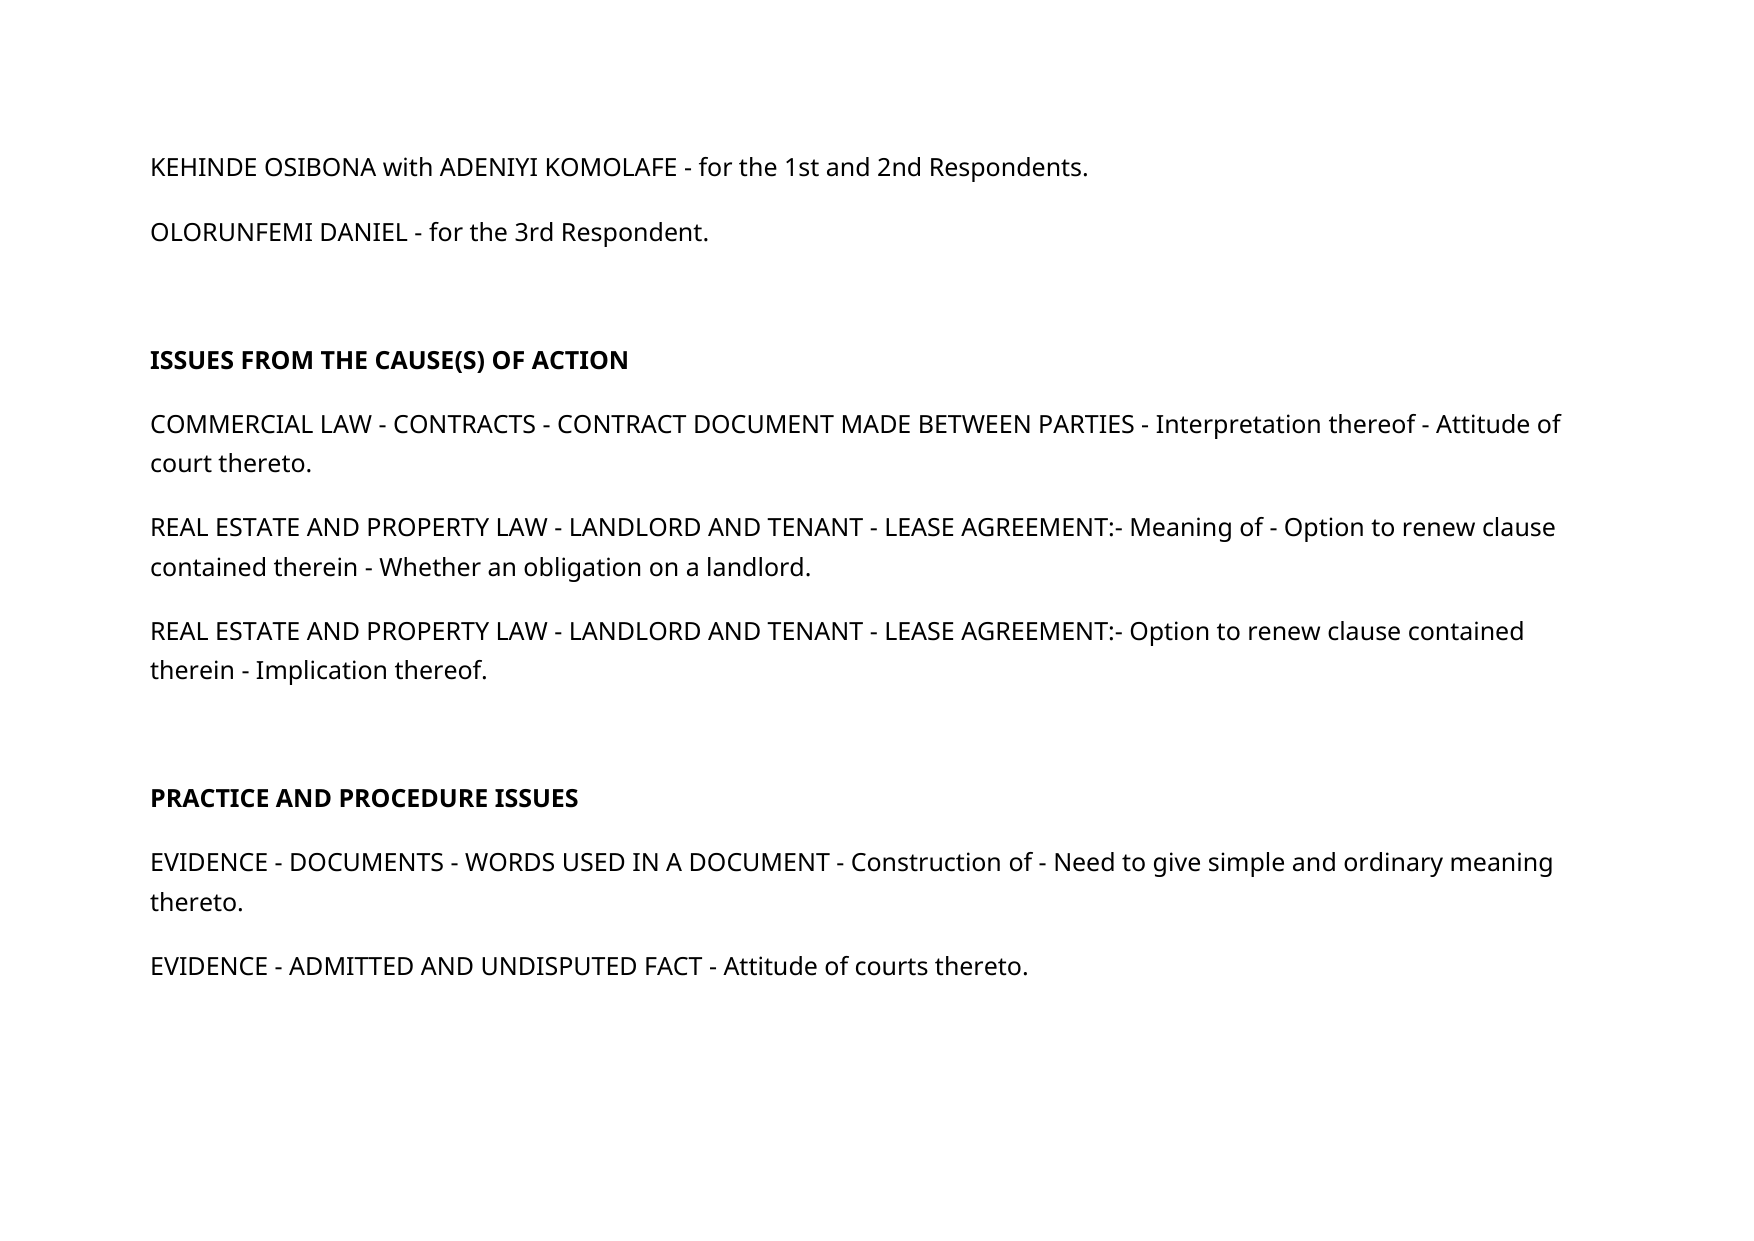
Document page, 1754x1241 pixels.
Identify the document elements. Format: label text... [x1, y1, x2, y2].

text EVIDENCE - ADMITTED AND UNDISPUTED FACT - Attitude of courts thereto. [150, 948, 1604, 982]
text COMMERCIAL LAW - CONTRACTS - CONTRACT DOCUMENT MADE BETWEEN PARTIES - Interpretation thereof - Attitude of court thereto. [150, 407, 1604, 480]
text REAL ESTATE AND PROPERTY LAW - LANDLORD AND TENANT - LEASE AGREEMENT:- Option to renew clause contained therein - Implication thereof. [150, 613, 1604, 687]
text OLORUNFEMI DANIEL - for the 3rd Respondent. [150, 214, 1604, 248]
text KEHINDE OSIBONA with ADENIYI KOMOLAFE - for the 1st and 2nd Respondents. [150, 150, 1604, 184]
text REAL ESTATE AND PROPERTY LAW - LANDLORD AND TENANT - LEASE AGREEMENT:- Meaning of - Option to renew clause contained therein - Whether an obligation on a landlord. [150, 510, 1604, 583]
text ISSUES FROM THE CAUSE(S) OF ACTION [150, 342, 1604, 377]
text EVIDENCE - DOCUMENTS - WORDS USED IN A DOCUMENT - Construction of - Need to give simple and ordinary meaning thereto. [150, 845, 1604, 918]
text PRACTICE AND PROCEDURE ISSUES [150, 781, 1604, 815]
